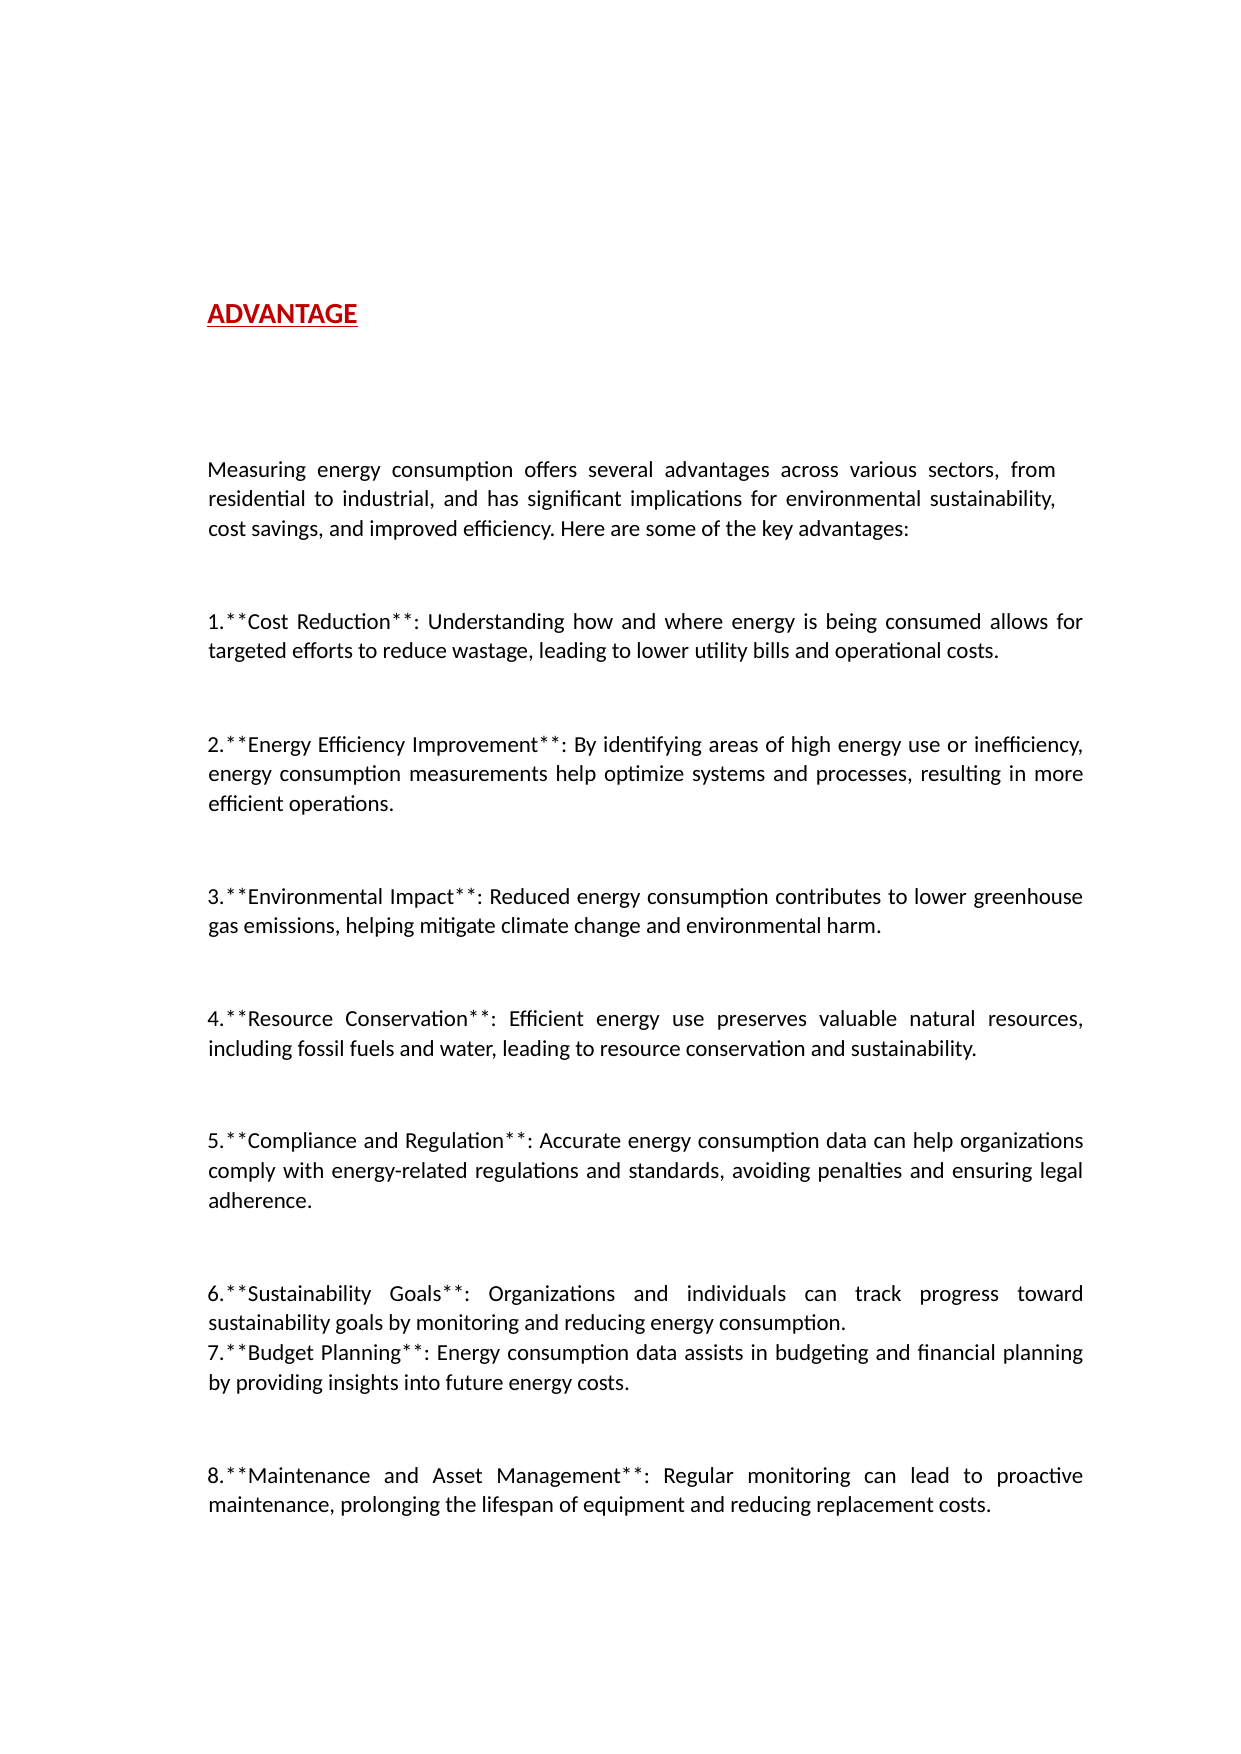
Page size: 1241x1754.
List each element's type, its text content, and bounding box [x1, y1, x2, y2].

list **Resource Conservation**: Efficient energy use preserves valuable natural resources, including fossil fuels and water, leading to resource conservation and sustainability. [207, 1004, 1084, 1062]
subtitle ADVANTAGE [207, 295, 1088, 331]
list **Environmental Impact**: Reduced energy consumption contributes to lower greenhouse gas emissions, helping mitigate climate change and environmental harm. [207, 882, 1084, 939]
list **Sustainability Goals**: Organizations and individuals can track progress toward sustainability goals by monitoring and reducing energy consumption. [207, 1279, 1084, 1336]
list **Budget Planning**: Energy consumption data assists in budgeting and financial planning by providing insights into future energy costs. [207, 1338, 1084, 1396]
list **Compliance and Regulation**: Accurate energy consumption data can help organizations comply with energy-related regulations and standards, avoiding penalties and ensuring legal adherence. [207, 1127, 1084, 1214]
list **Maintenance and Asset Management**: Regular monitoring can lead to proactive maintenance, prolonging the lifespan of equipment and reducing replacement costs. [207, 1461, 1084, 1519]
list **Cost Reduction**: Understanding how and where energy is being consumed allows for targeted efforts to reduce wastage, leading to lower utility bills and operational costs. [207, 607, 1084, 665]
list **Energy Efficiency Improvement**: By identifying areas of high energy use or inefficiency, energy consumption measurements help optimize systems and processes, resulting in more efficient operations. [207, 730, 1084, 817]
text Measuring energy consumption offers several advantages across various sectors, from residential to industrial, and has significant implications for environmental sustainability, cost savings, and improved efficiency. Here are some of the key advantages: [207, 455, 1057, 542]
